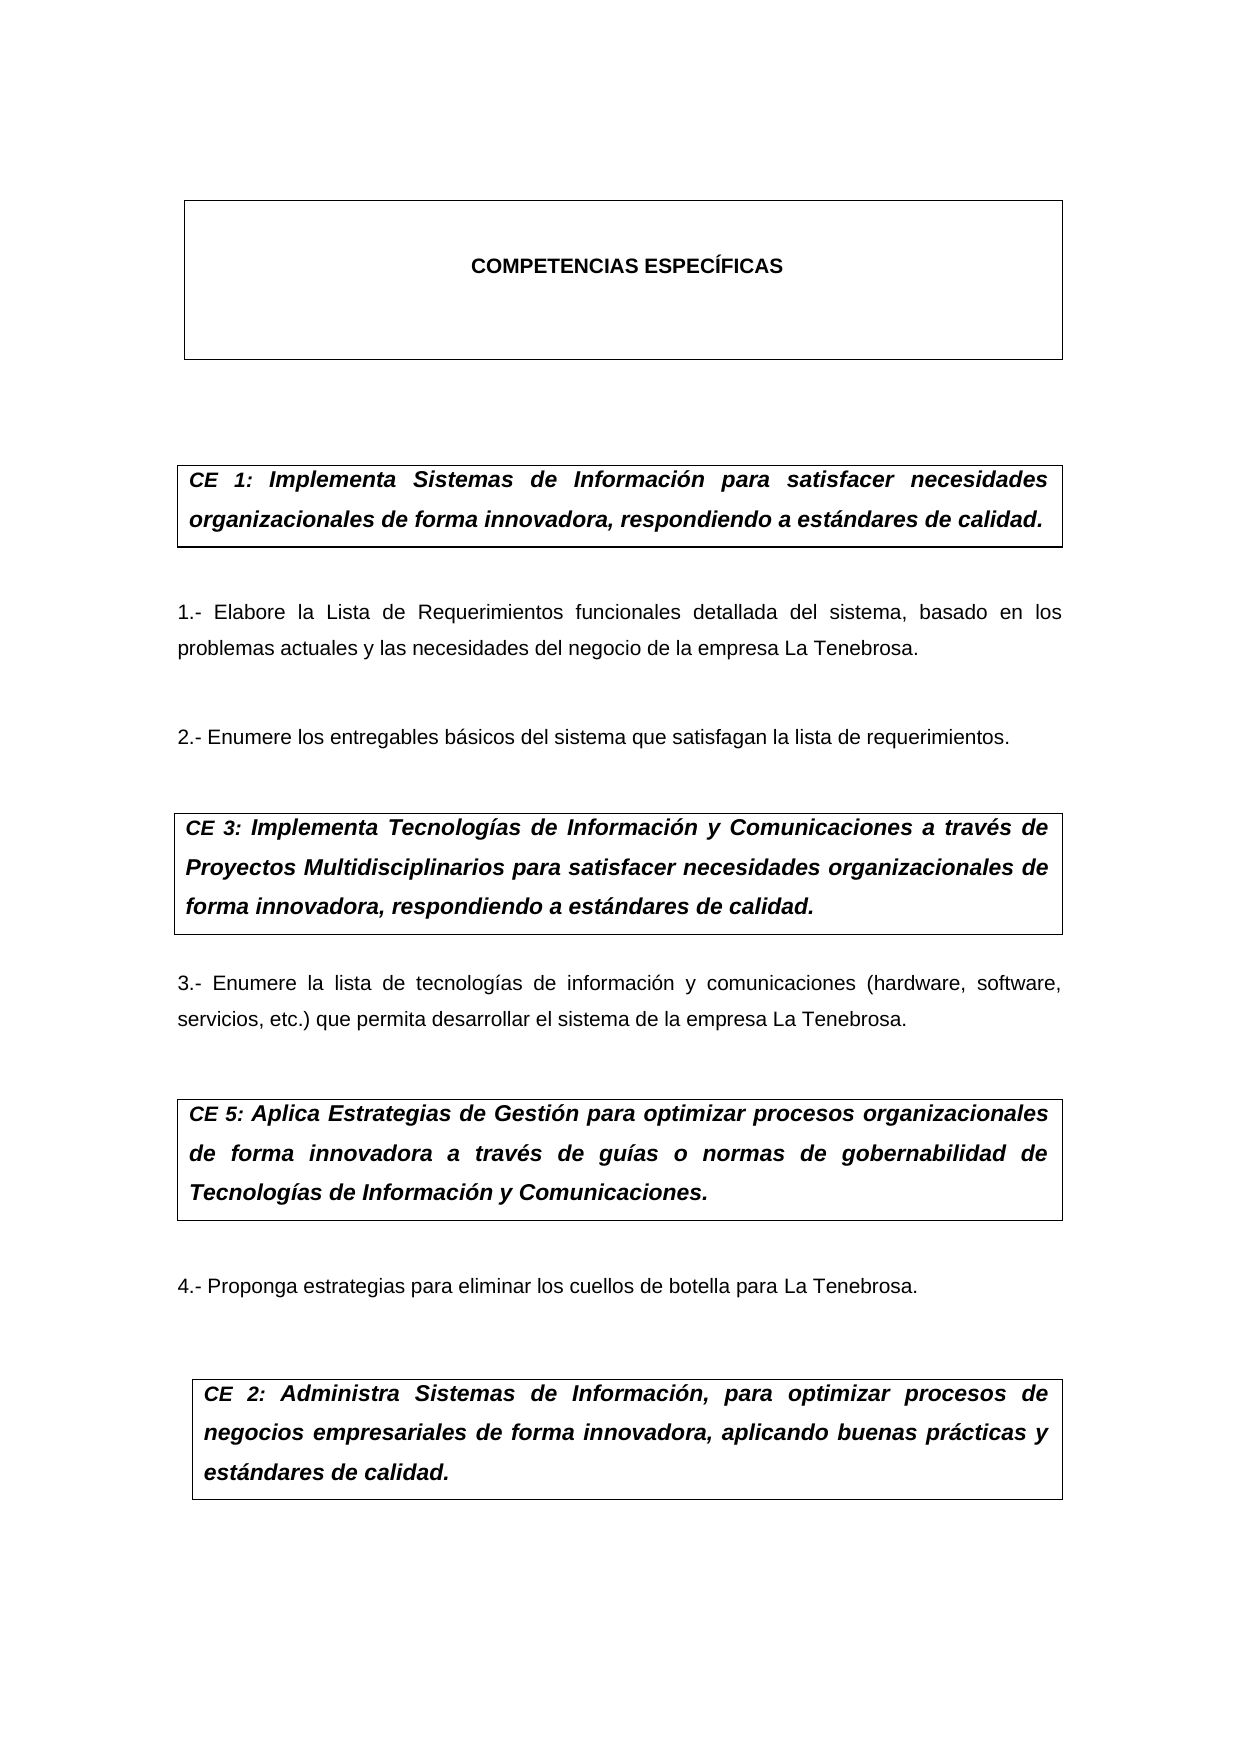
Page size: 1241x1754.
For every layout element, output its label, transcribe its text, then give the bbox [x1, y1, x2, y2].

table_header COMPETENCIAS ESPECÍFICAS [185, 201, 1062, 359]
table_header CE 2: Administra Sistemas de Información, para optimizar procesos de negocios empresariales de forma innovadora, aplicando buenas prácticas y estándares de calidad. [193, 1380, 1062, 1499]
table_header CE 3: Implementa Tecnologías de Información y Comunicaciones a través de Proyectos Multidisciplinarios para satisfacer necesidades organizacionales de forma innovadora, respondiendo a estándares de calidad. [175, 814, 1062, 934]
text 3.- Enumere la lista de tecnologías de información y comunicaciones (hardware, software, servicios, etc.) que permita desarrollar el sistema de la empresa La Tenebrosa. [177, 971, 1063, 1031]
table_header CE 5: Aplica Estrategias de Gestión para optimizar procesos organizacionales de forma innovadora a través de guías o normas de gobernabilidad de Tecnologías de Información y Comunicaciones. [178, 1100, 1062, 1220]
text 2.- Enumere los entregables básicos del sistema que satisfagan la lista de requerimientos. [177, 724, 1063, 748]
text 4.- Proponga estrategias para eliminar los cuellos de botella para La Tenebrosa. [177, 1273, 1063, 1297]
text 1.- Elabore la Lista de Requerimientos funcionales detallada del sistema, basado en los problemas actuales y las necesidades del negocio de la empresa La Tenebrosa. [177, 600, 1063, 696]
table_header CE 1: Implementa Sistemas de Información para satisfacer necesidades organizacionales de forma innovadora, respondiendo a estándares de calidad. [178, 466, 1062, 546]
